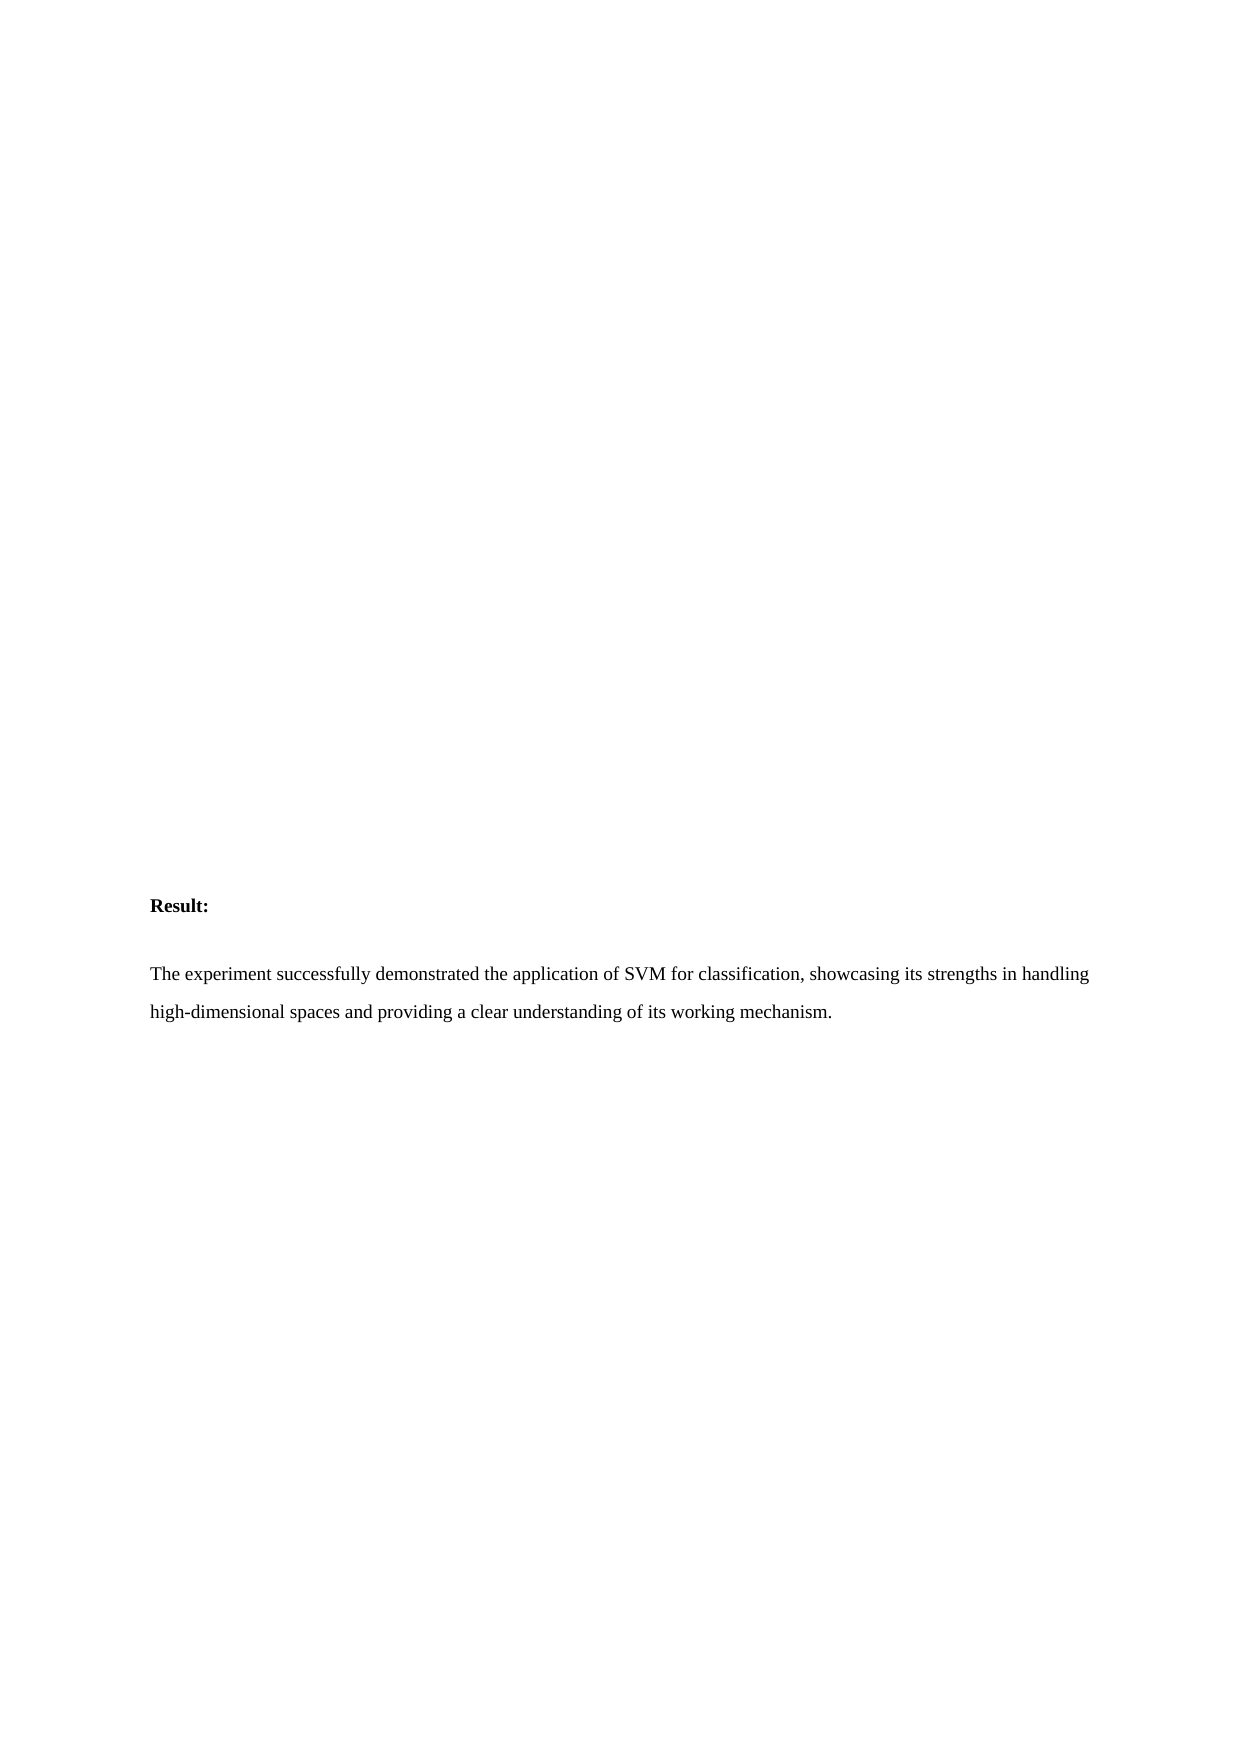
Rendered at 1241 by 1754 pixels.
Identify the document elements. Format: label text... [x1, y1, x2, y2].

text The experiment successfully demonstrated the application of SVM for classification, showcasing its strengths in handling high-dimensional spaces and providing a clear understanding of its working mechanism. [150, 946, 1090, 1022]
text Result: [150, 878, 1090, 917]
